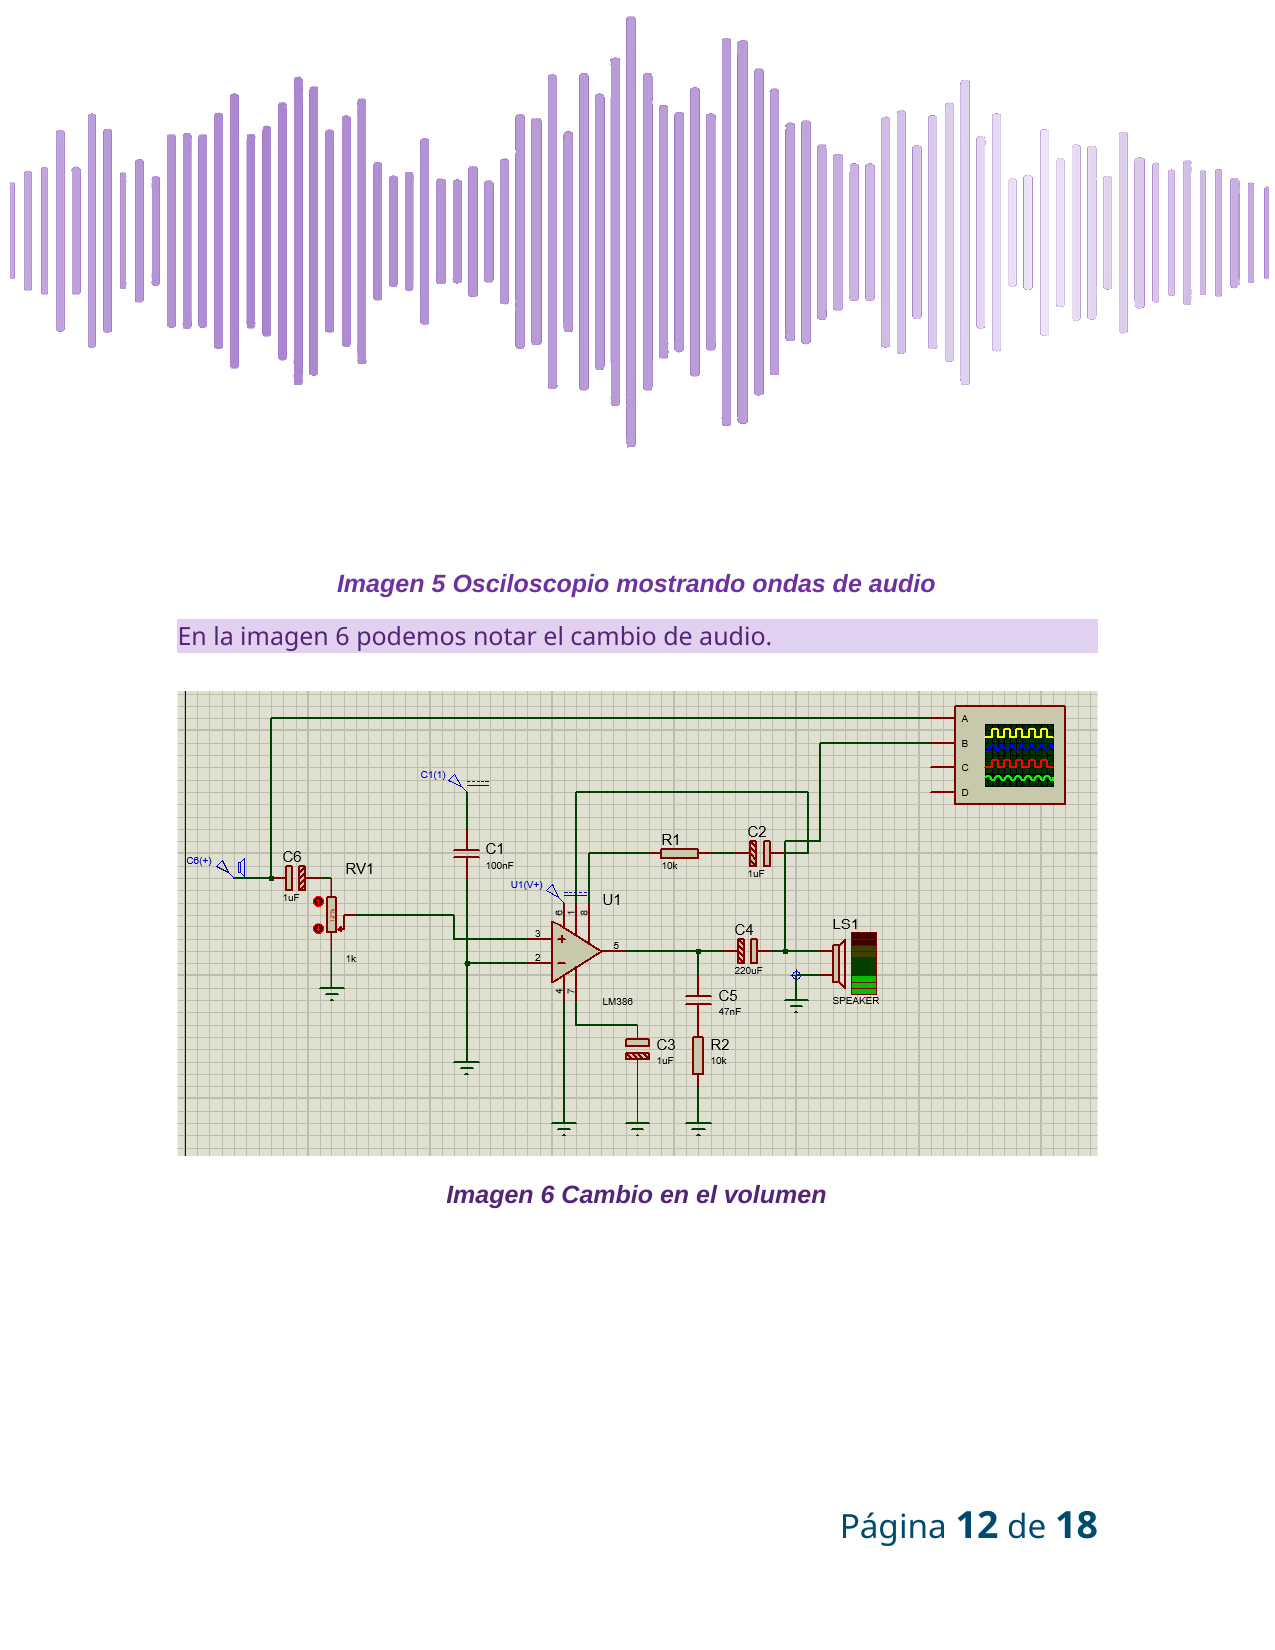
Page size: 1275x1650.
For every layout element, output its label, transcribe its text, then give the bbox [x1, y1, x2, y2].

text En la imagen 6 podemos notar el cambio de audio. [177, 619, 1098, 653]
text Imagen 6 Cambio en el volumen [177, 1180, 1098, 1209]
picture [177, 691, 1098, 1156]
text Imagen 5 Osciloscopio mostrando ondas de audio [177, 569, 1098, 598]
